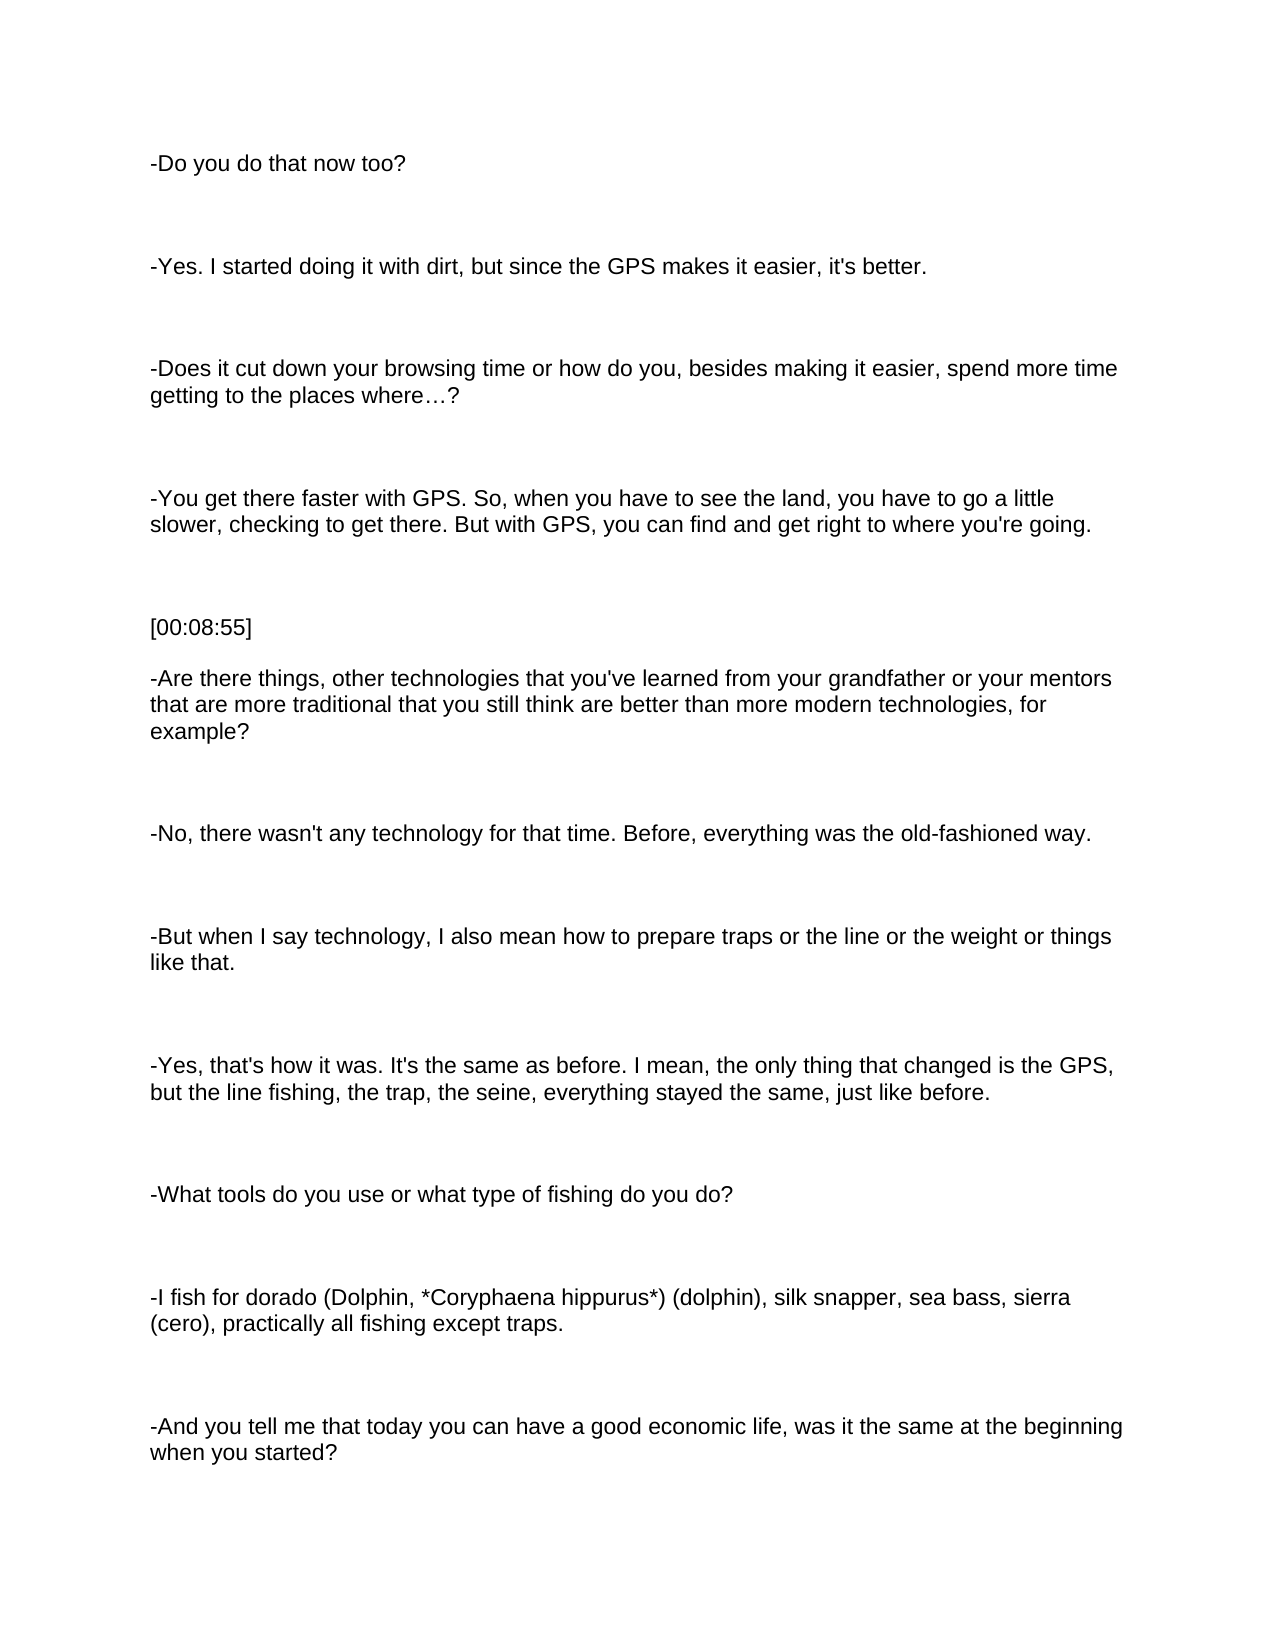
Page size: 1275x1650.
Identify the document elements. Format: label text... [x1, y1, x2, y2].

text -Yes, that's how it was. It's the same as before. I mean, the only thing that changed is the GPS, but the line fishing, the trap, the seine, everything stayed the same, just like before. [150, 1052, 1125, 1105]
text -You get there faster with GPS. So, when you have to see the land, you have to go a little slower, checking to get there. But with GPS, you can find and get right to where you're going. [150, 484, 1125, 537]
text -But when I say technology, I also mean how to prepare traps or the line or the weight or things like that. [150, 923, 1125, 976]
text -Do you do that now too? [150, 150, 1125, 176]
text -I fish for dorado (Dolphin, *Coryphaena hippurus*) (dolphin), silk snapper, sea bass, sierra (cero), practically all fishing except traps. [150, 1284, 1125, 1337]
text -Yes. I started doing it with dirt, but since the GPS makes it easier, it's better. [150, 253, 1125, 279]
text -No, there wasn't any technology for that time. Before, everything was the old-fashioned way. [150, 820, 1125, 847]
text -Does it cut down your browsing time or how do you, besides making it easier, spend more time getting to the places where…? [150, 355, 1125, 408]
text -And you tell me that today you can have a good economic life, was it the same at the beginning when you started? [150, 1413, 1125, 1466]
text -Are there things, other technologies that you've learned from your grandfather or your mentors that are more traditional that you still think are better than more modern technologies, for example? [150, 665, 1125, 744]
text -What tools do you use or what type of fishing do you do? [150, 1181, 1125, 1207]
text [00:08:55] [150, 613, 1125, 640]
